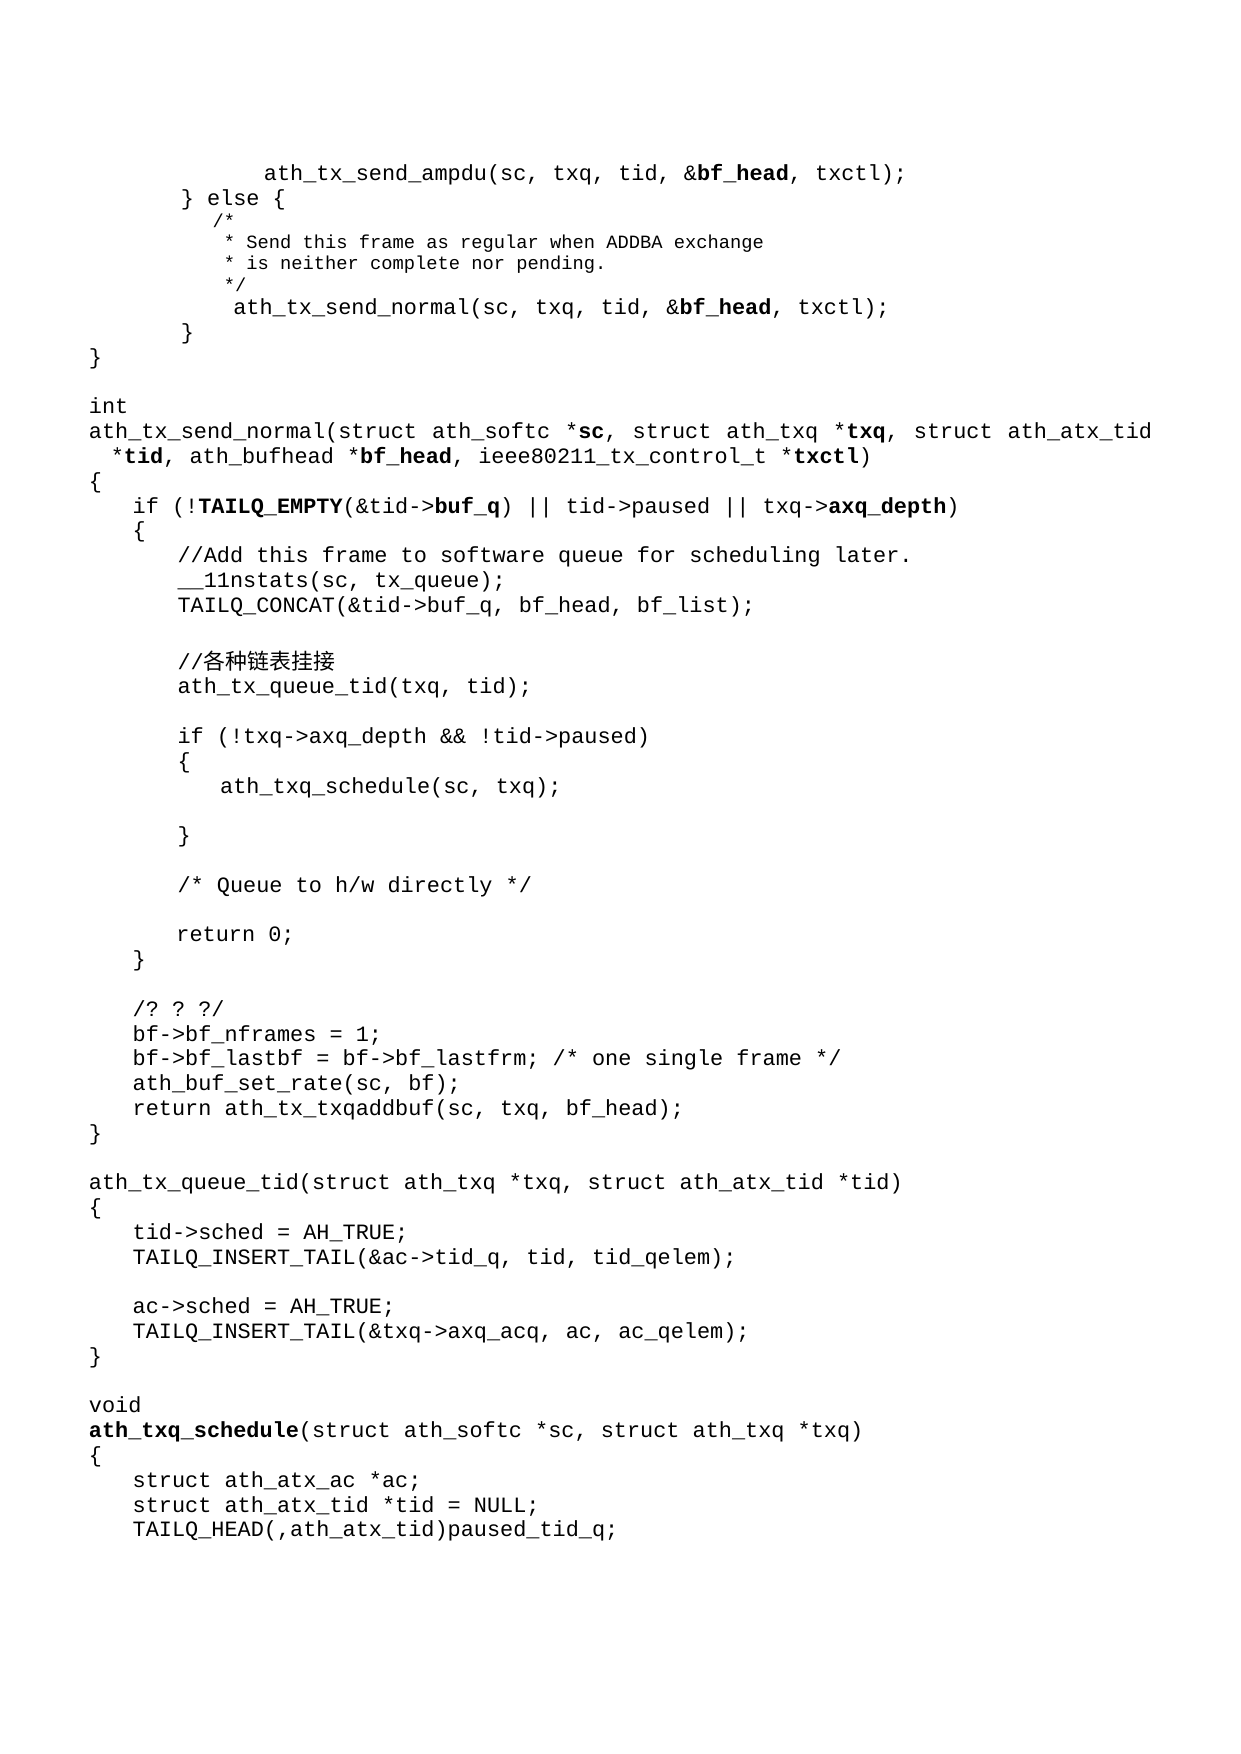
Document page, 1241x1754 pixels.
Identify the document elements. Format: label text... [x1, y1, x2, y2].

text /? ? ?/ [89, 998, 1152, 1023]
text int [89, 396, 1152, 421]
text */ [89, 275, 1152, 297]
text ac->sched = AH_TRUE; [89, 1295, 1152, 1320]
text tid->sched = AH_TRUE; [89, 1221, 1152, 1246]
text ath_tx_send_ampdu(sc, txq, tid, &bf_head, txctl); [89, 162, 1152, 187]
text ath_tx_queue_tid(struct ath_txq *txq, struct ath_atx_tid *tid) [89, 1171, 1152, 1196]
text { [89, 470, 1152, 495]
text if (!txq->axq_depth && !tid->paused) [89, 725, 1152, 750]
text //各种链表挂接 [89, 644, 1152, 676]
text } [89, 948, 1152, 973]
text } else { [89, 187, 1152, 212]
text bf->bf_lastbf = bf->bf_lastfrm; /* one single frame */ [89, 1047, 1152, 1072]
text { [89, 1196, 1152, 1221]
text } [89, 321, 1152, 346]
text } [89, 1345, 1152, 1370]
text return 0; [89, 923, 1152, 948]
text } [89, 824, 1152, 849]
text ath_buf_set_rate(sc, bf); [89, 1072, 1152, 1097]
text ath_txq_schedule(struct ath_softc *sc, struct ath_txq *txq) [89, 1419, 1152, 1444]
text /* [89, 212, 1152, 233]
text TAILQ_INSERT_TAIL(&txq->axq_acq, ac, ac_qelem); [89, 1320, 1152, 1345]
text bf->bf_nframes = 1; [89, 1023, 1152, 1047]
text * is neither complete nor pending. [89, 254, 1152, 275]
text ath_tx_send_normal(sc, txq, tid, &bf_head, txctl); [89, 297, 1152, 321]
text { [89, 1444, 1152, 1469]
text __11nstats(sc, tx_queue); [89, 569, 1152, 594]
text * Send this frame as regular when ADDBA exchange [89, 233, 1152, 254]
text } [89, 1122, 1152, 1147]
text ath_txq_schedule(sc, txq); [131, 775, 1152, 799]
text TAILQ_INSERT_TAIL(&ac->tid_q, tid, tid_qelem); [89, 1246, 1152, 1271]
text { [89, 750, 1152, 775]
text struct ath_atx_tid *tid = NULL; [89, 1494, 1152, 1518]
text return ath_tx_txqaddbuf(sc, txq, bf_head); [89, 1097, 1152, 1122]
text void [89, 1394, 1152, 1419]
text /* Queue to h/w directly */ [89, 874, 1152, 899]
text ath_tx_send_normal(struct ath_softc *sc, struct ath_txq *txq, struct ath_atx_tid *tid, ath_bufhead *bf_head, ieee80211_tx_control_t *txctl) [89, 421, 1152, 470]
text TAILQ_HEAD(,ath_atx_tid)paused_tid_q; [89, 1518, 1152, 1543]
text ath_tx_queue_tid(txq, tid); [89, 676, 1152, 700]
text { [89, 520, 1152, 544]
text TAILQ_CONCAT(&tid->buf_q, bf_head, bf_list); [89, 594, 1152, 619]
text if (!TAILQ_EMPTY(&tid->buf_q) || tid->paused || txq->axq_depth) [89, 495, 1152, 520]
text struct ath_atx_ac *ac; [89, 1469, 1152, 1494]
text //Add this frame to software queue for scheduling later. [89, 544, 1152, 569]
text } [89, 346, 1152, 371]
